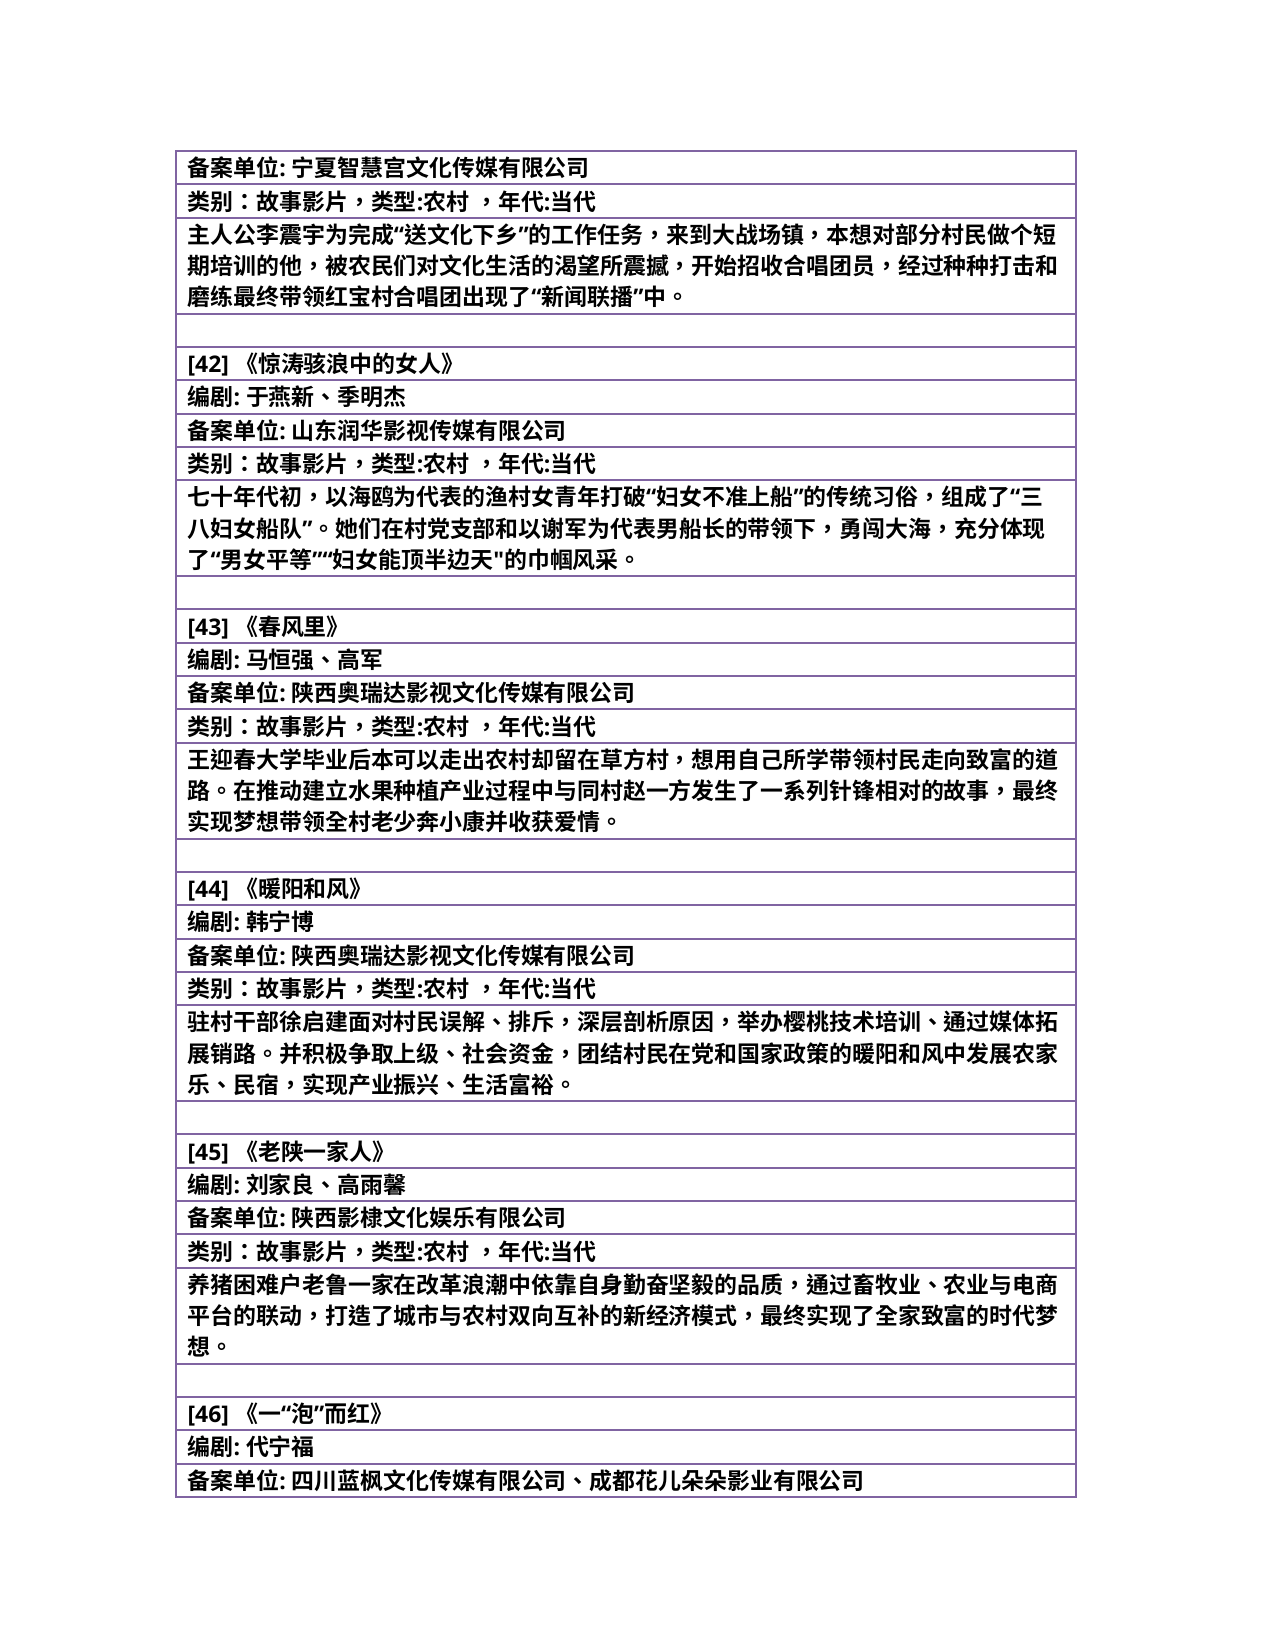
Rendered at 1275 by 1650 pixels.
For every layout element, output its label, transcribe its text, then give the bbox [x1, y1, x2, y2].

table_cell 编剧: 韩宁博 [177, 906, 1075, 937]
table_cell 编剧: 代宁福 [177, 1431, 1075, 1462]
table_cell 类别：故事影片，类型:农村 ，年代:当代 [177, 1235, 1075, 1267]
table_cell 备案单位: 四川蓝枫文化传媒有限公司、成都花儿朵朵影业有限公司 [177, 1465, 1075, 1496]
table_cell [177, 1102, 1075, 1133]
table_cell 备案单位: 陕西奥瑞达影视文化传媒有限公司 [177, 940, 1075, 971]
table_cell 类别：故事影片，类型:农村 ，年代:当代 [177, 710, 1075, 742]
table_cell 类别：故事影片，类型:农村 ，年代:当代 [177, 185, 1075, 217]
table_cell 类别：故事影片，类型:农村 ，年代:当代 [177, 973, 1075, 1004]
table_cell [45] 《老陕一家人》 [177, 1135, 1075, 1167]
table_cell [46] 《一“泡”而红》 [177, 1398, 1075, 1429]
table_cell 备案单位: 陕西奥瑞达影视文化传媒有限公司 [177, 677, 1075, 708]
table_cell 编剧: 于燕新、季明杰 [177, 381, 1075, 412]
table_cell 备案单位: 宁夏智慧宫文化传媒有限公司 [177, 152, 1075, 183]
table_cell 王迎春大学毕业后本可以走出农村却留在草方村，想用自己所学带领村民走向致富的道路。在推动建立水果种植产业过程中与同村赵一方发生了一系列针锋相对的故事，最终实现梦想带领全村老少奔小康并收获爱情。 [177, 744, 1075, 837]
table_cell 七十年代初，以海鸥为代表的渔村女青年打破“妇女不准上船”的传统习俗，组成了“三八妇女船队”。她们在村党支部和以谢军为代表男船长的带领下，勇闯大海，充分体现了“男女平等”“妇女能顶半边天"的巾帼风采。 [177, 481, 1075, 575]
table_cell [177, 315, 1075, 346]
table_cell 编剧: 刘家良、高雨馨 [177, 1169, 1075, 1200]
table_cell [177, 1365, 1075, 1396]
table_cell [177, 577, 1075, 608]
table_cell [177, 840, 1075, 871]
table_cell 养猪困难户老鲁一家在改革浪潮中依靠自身勤奋坚毅的品质，通过畜牧业、农业与电商平台的联动，打造了城市与农村双向互补的新经济模式，最终实现了全家致富的时代梦想。 [177, 1269, 1075, 1362]
table_cell 备案单位: 山东润华影视传媒有限公司 [177, 415, 1075, 446]
table_cell [43] 《春风里》 [177, 610, 1075, 642]
table_cell 主人公李震宇为完成“送文化下乡”的工作任务，来到大战场镇，本想对部分村民做个短期培训的他，被农民们对文化生活的渴望所震撼，开始招收合唱团员，经过种种打击和磨练最终带领红宝村合唱团出现了“新闻联播”中。 [177, 219, 1075, 312]
table_cell [42] 《惊涛骇浪中的女人》 [177, 348, 1075, 379]
table_cell 编剧: 马恒强、高军 [177, 644, 1075, 675]
table_cell [44] 《暖阳和风》 [177, 873, 1075, 904]
table_cell 类别：故事影片，类型:农村 ，年代:当代 [177, 448, 1075, 479]
table_cell 驻村干部徐启建面对村民误解、排斥，深层剖析原因，举办樱桃技术培训、通过媒体拓展销路。并积极争取上级、社会资金，团结村民在党和国家政策的暖阳和风中发展农家乐、民宿，实现产业振兴、生活富裕。 [177, 1006, 1075, 1100]
table_cell 备案单位: 陕西影棣文化娱乐有限公司 [177, 1202, 1075, 1233]
